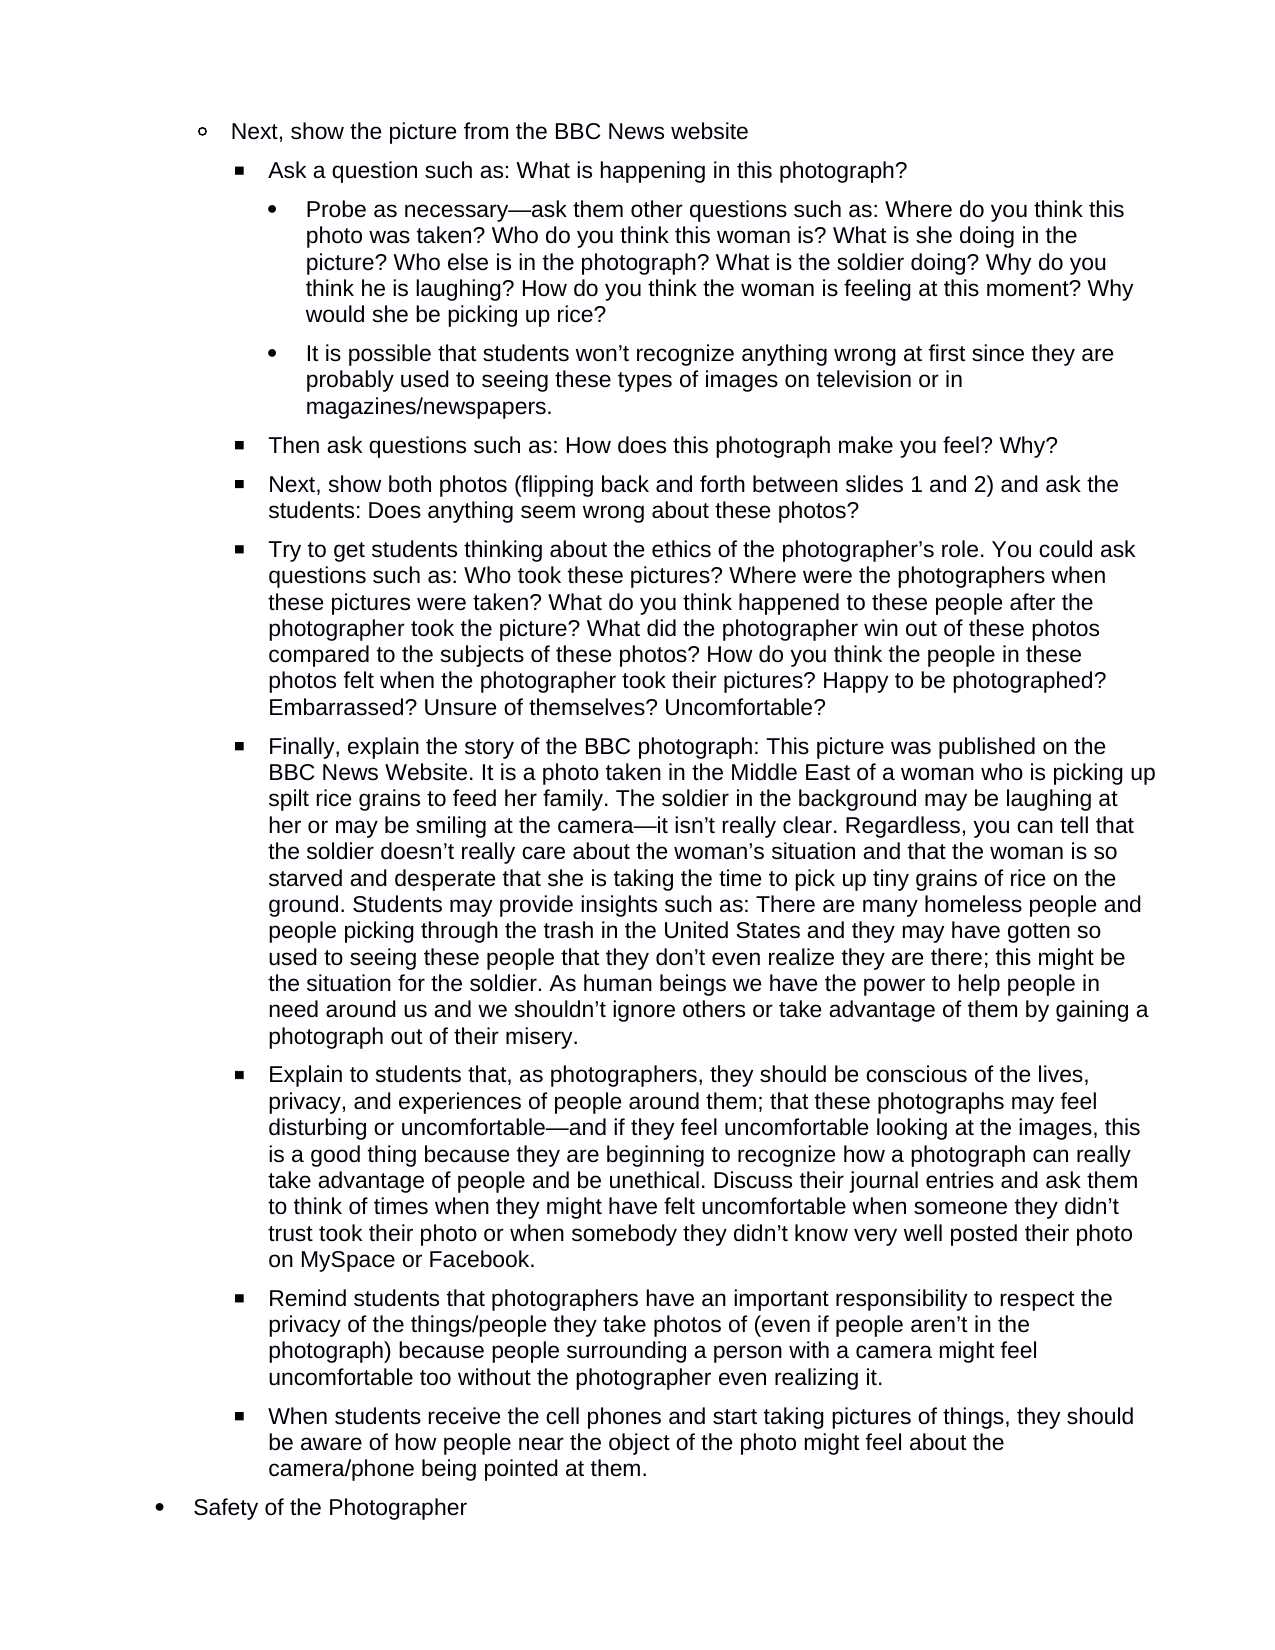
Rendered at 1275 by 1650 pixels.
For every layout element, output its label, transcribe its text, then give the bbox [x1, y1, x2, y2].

list Finally, explain the story of the BBC photograph: This picture was published on the BBC News Website. It is a photo taken in the Middle East of a woman who is picking up spilt rice grains to feed her family. The soldier in the background may be laughing at her or may be smiling at the camera—it isn’t really clear. Regardless, you can tell that the soldier doesn’t really care about the woman’s situation and that the woman is so starved and desperate that she is taking the time to pick up tiny grains of rice on the ground. Students may provide insights such as: There are many homeless people and people picking through the trash in the United States and they may have gotten so used to seeing these people that they don’t even realize they are there; this might be the situation for the soldier. As human beings we have the power to help people in need around us and we shouldn’t ignore others or take advantage of them by gaining a photograph out of their misery. [231, 733, 1157, 1049]
list Remind students that photographers have an important responsibility to respect the privacy of the things/people they take photos of (even if people aren’t in the photograph) because people surrounding a person with a camera might feel uncomfortable too without the photographer even realizing it. [231, 1285, 1157, 1390]
list Probe as necessary—ask them other questions such as: Where do you think this photo was taken? Who do you think this woman is? What is she doing in the picture? Who else is in the photograph? What is the soldier doing? Why do you think he is laughing? How do you think the woman is feeling at this moment? Why would she be picking up rice? [268, 196, 1157, 328]
list Next, show both photos (flipping back and forth between slides 1 and 2) and ask the students: Does anything seem wrong about these photos? [231, 471, 1157, 523]
list It is possible that students won’t recognize anything wrong at first since they are probably used to seeing these types of images on television or in magazines/newspapers. [268, 340, 1157, 419]
list Try to get students thinking about the ethics of the photographer’s role. You could ask questions such as: Who took these pictures? Where were the photographers when these pictures were taken? What do you think happened to these people after the photographer took the picture? What did the photographer win out of these photos compared to the subjects of these photos? How do you think the people in these photos felt when the photographer took their pictures? Happy to be photographed? Embarrassed? Unsure of themselves? Uncomfortable? [231, 536, 1157, 720]
list Explain to students that, as photographers, they should be conscious of the lives, privacy, and experiences of people around them; that these photographs may feel disturbing or uncomfortable—and if they feel uncomfortable looking at the images, this is a good thing because they are beginning to recognize how a photograph can really take advantage of people and be unethical. Discuss their journal entries and ask them to think of times when they might have felt uncomfortable when someone they didn’t trust took their photo or when somebody they didn’t know very well posted their photo on MySpace or Facebook. [231, 1061, 1157, 1272]
list Next, show the picture from the BBC News website [193, 118, 1157, 144]
list Safety of the Photographer [156, 1494, 1157, 1521]
list Then ask questions such as: How does this photograph make you feel? Why? [231, 432, 1157, 458]
list Ask a question such as: What is happening in this photograph? [231, 157, 1157, 183]
list When students receive the cell phones and start taking pictures of things, they should be aware of how people near the object of the photo might feel about the camera/phone being pointed at them. [231, 1403, 1157, 1482]
